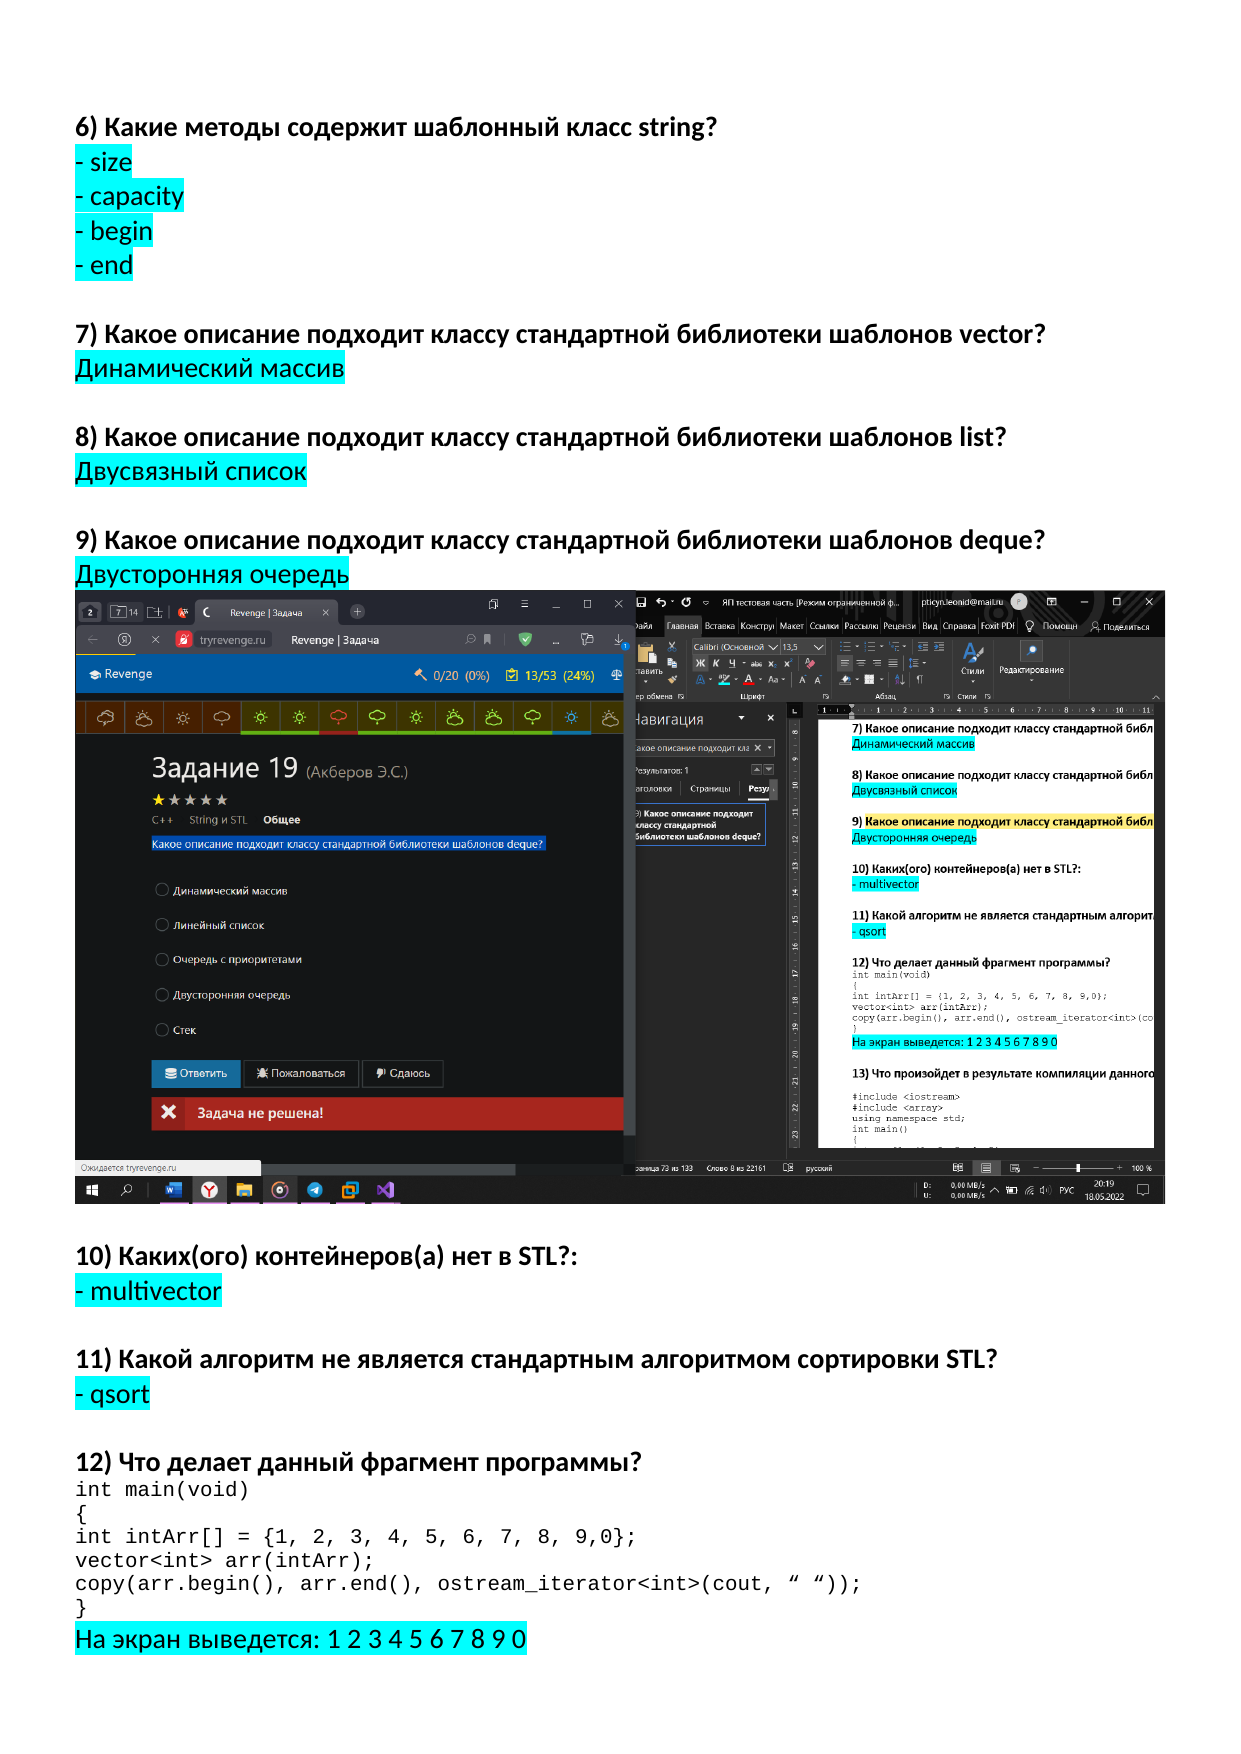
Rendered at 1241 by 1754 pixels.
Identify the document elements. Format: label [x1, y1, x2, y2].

picture [75, 590, 1166, 1204]
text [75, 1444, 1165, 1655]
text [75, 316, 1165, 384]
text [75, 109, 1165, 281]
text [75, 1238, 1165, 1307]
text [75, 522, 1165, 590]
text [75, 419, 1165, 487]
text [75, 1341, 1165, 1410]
